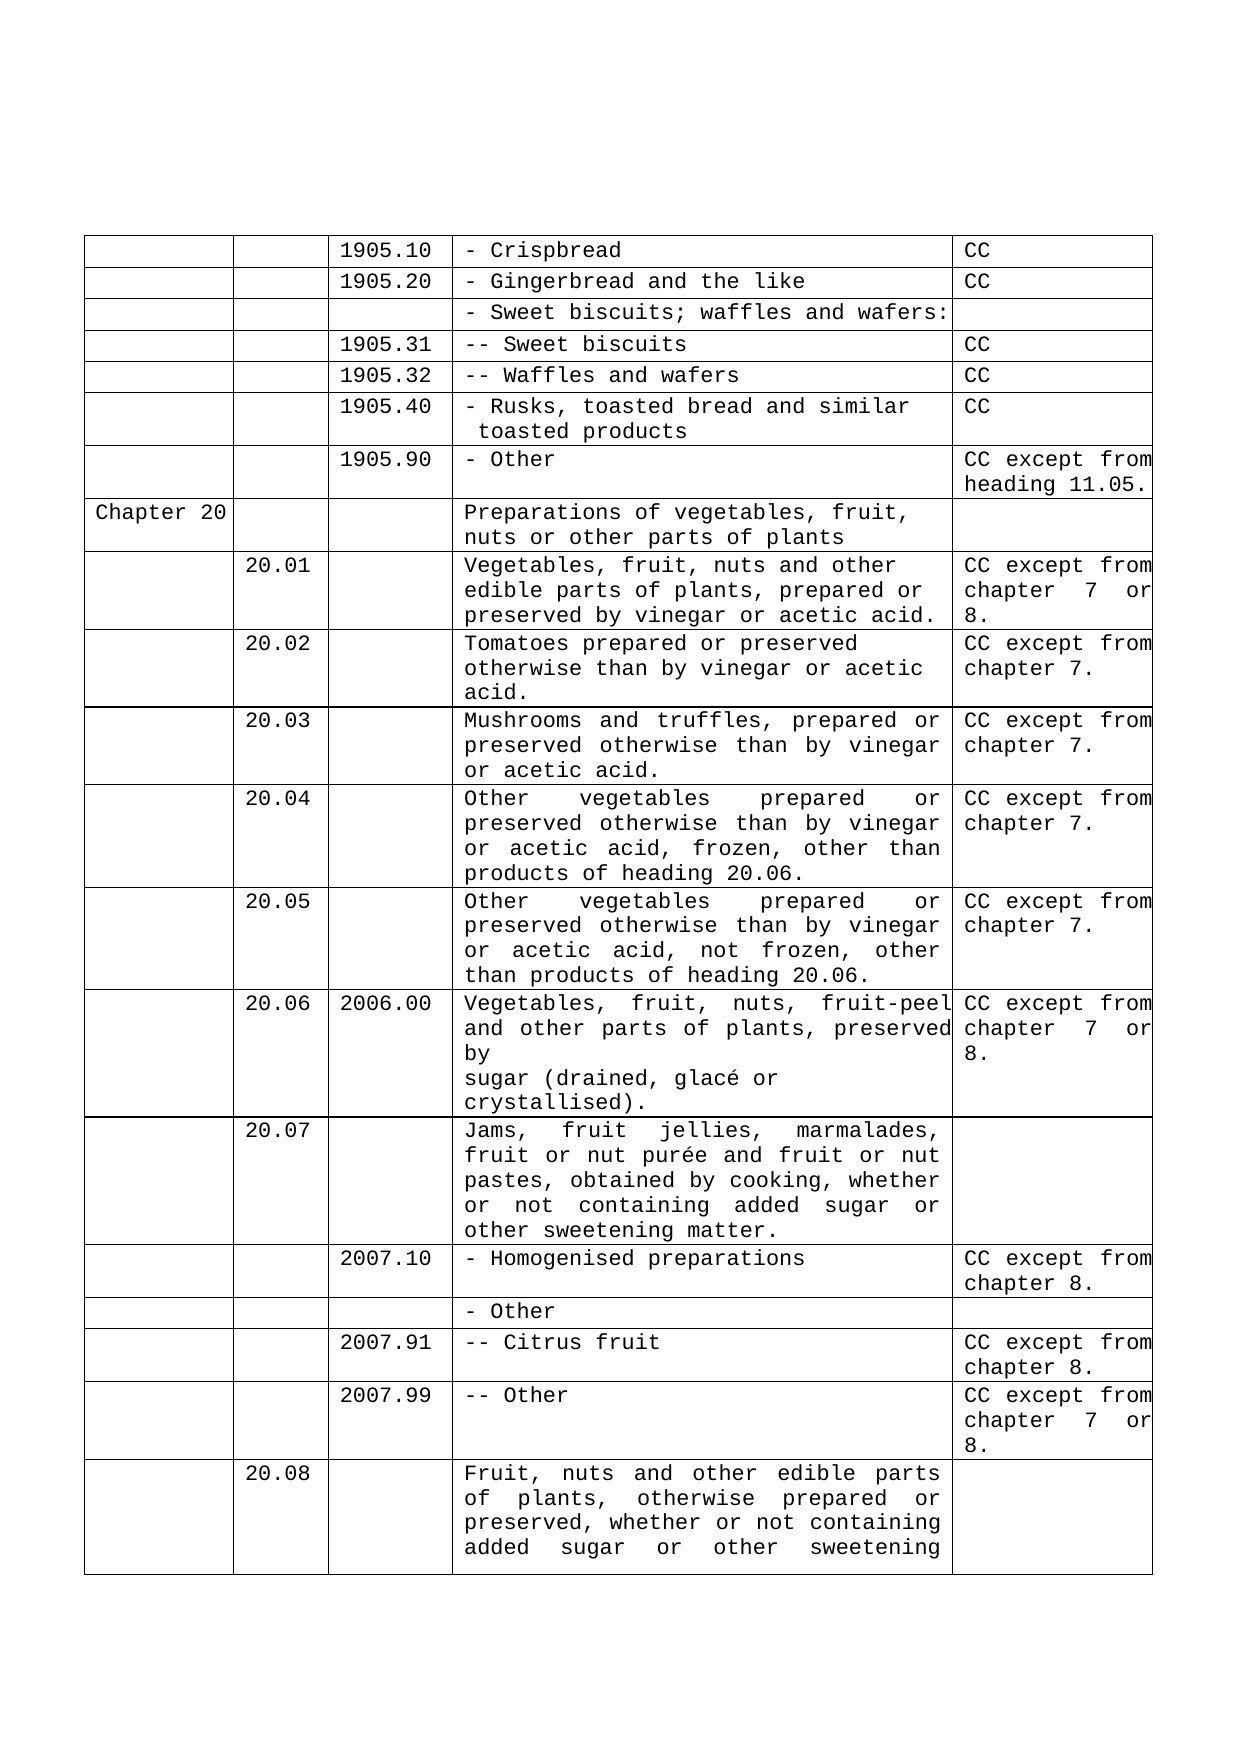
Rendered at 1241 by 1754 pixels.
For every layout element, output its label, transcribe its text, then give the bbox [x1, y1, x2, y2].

table_cell [234, 446, 328, 498]
table_cell 2007.91 [329, 1329, 452, 1381]
table_cell [953, 1460, 1152, 1574]
table_cell 2007.10 [329, 1245, 452, 1297]
table_cell [85, 1118, 233, 1244]
table_cell 20.02 [234, 630, 328, 706]
table_cell [85, 552, 233, 629]
table_cell CC [953, 268, 1152, 298]
table_cell [329, 299, 452, 329]
table_cell 1905.10 [329, 236, 452, 267]
table_cell [85, 1329, 233, 1381]
table_cell [234, 1329, 328, 1381]
table_cell CC [953, 393, 1152, 445]
table_cell [329, 499, 452, 551]
table_cell [234, 1382, 328, 1458]
table_cell [329, 785, 452, 887]
table_cell [85, 1382, 233, 1458]
table_cell CC except from chapter 8. [953, 1329, 1152, 1381]
table_cell 20.03 [234, 708, 328, 784]
table_cell [329, 888, 452, 989]
table_cell 2006.00 [329, 990, 452, 1116]
table_cell CC except from chapter 7. [953, 785, 1152, 887]
table_cell Vegetables, fruit, nuts, fruit-peel and other parts of plants, preserved by sugar (drained, glacé or crystallised). [453, 990, 952, 1116]
table_cell [953, 299, 1152, 329]
table_cell [953, 1298, 1152, 1328]
table_cell -- Waffles and wafers [453, 362, 952, 392]
table_cell - Homogenised preparations [453, 1245, 952, 1297]
table_cell Preparations of vegetables, fruit, nuts or other parts of plants [453, 499, 952, 551]
table_cell CC [953, 362, 1152, 392]
table_cell [234, 1245, 328, 1297]
table_cell [85, 1245, 233, 1297]
table_cell - Rusks, toasted bread and similar toasted products [453, 393, 952, 445]
table_cell [953, 1118, 1152, 1244]
table_cell [85, 446, 233, 498]
table_cell 1905.40 [329, 393, 452, 445]
table_cell CC [953, 331, 1152, 361]
table_cell Vegetables, fruit, nuts and other edible parts of plants, prepared or preserved by vinegar or acetic acid. [453, 552, 952, 629]
table_cell [234, 393, 328, 445]
table_cell CC except from chapter 7. [953, 888, 1152, 989]
table_cell CC except from chapter 7. [953, 708, 1152, 784]
table_cell [85, 785, 233, 887]
table_cell CC except from heading 11.05. [953, 446, 1152, 498]
table_cell CC except from chapter 7 or 8. [953, 990, 1152, 1116]
table_cell 20.08 [234, 1460, 328, 1574]
table_cell - Gingerbread and the like [453, 268, 952, 298]
table_cell 20.07 [234, 1118, 328, 1244]
table_cell [234, 1298, 328, 1328]
table_cell [234, 331, 328, 361]
table_cell 1905.31 [329, 331, 452, 361]
table_cell 2007.99 [329, 1382, 452, 1458]
table_cell [234, 268, 328, 298]
table_cell [953, 499, 1152, 551]
table_cell [329, 552, 452, 629]
table_cell [85, 708, 233, 784]
table_cell [329, 1118, 452, 1244]
table_cell Tomatoes prepared or preserved otherwise than by vinegar or acetic acid. [453, 630, 952, 706]
table_cell 20.01 [234, 552, 328, 629]
table_cell CC except from chapter 7 or 8. [953, 1382, 1152, 1458]
table_cell [234, 299, 328, 329]
table_cell Chapter 20 [85, 499, 233, 551]
table_cell - Crispbread [453, 236, 952, 267]
table_cell - Sweet biscuits; waffles and wafers: [453, 299, 952, 329]
table_cell [234, 362, 328, 392]
table_cell 20.06 [234, 990, 328, 1116]
table_cell [85, 268, 233, 298]
table_cell -- Sweet biscuits [453, 331, 952, 361]
table_cell CC except from chapter 7 or 8. [953, 552, 1152, 629]
table_cell [85, 236, 233, 267]
table_cell Other vegetables prepared or preserved otherwise than by vinegar or acetic acid, frozen, other than products of heading 20.06. [453, 785, 952, 887]
table_cell [234, 236, 328, 267]
table_cell 1905.32 [329, 362, 452, 392]
table_cell [85, 1460, 233, 1574]
table_cell Other vegetables prepared or preserved otherwise than by vinegar or acetic acid, not frozen, other than products of heading 20.06. [453, 888, 952, 989]
table_cell Jams, fruit jellies, marmalades, fruit or nut purée and fruit or nut pastes, obtained by cooking, whether or not containing added sugar or other sweetening matter. [453, 1118, 952, 1244]
table_cell - Other [453, 1298, 952, 1328]
table_cell [234, 499, 328, 551]
table_cell - Other [453, 446, 952, 498]
table_cell 20.04 [234, 785, 328, 887]
table_cell [329, 708, 452, 784]
table_cell [329, 630, 452, 706]
table_cell 20.05 [234, 888, 328, 989]
table_cell 1905.90 [329, 446, 452, 498]
table_cell Mushrooms and truffles, prepared or preserved otherwise than by vinegar or acetic acid. [453, 708, 952, 784]
table_cell [85, 362, 233, 392]
table_cell [85, 888, 233, 989]
table_cell [85, 630, 233, 706]
table_cell [329, 1298, 452, 1328]
table_cell CC except from chapter 7. [953, 630, 1152, 706]
table_cell [329, 1460, 452, 1574]
table_cell -- Citrus fruit [453, 1329, 952, 1381]
table_cell CC except from chapter 8. [953, 1245, 1152, 1297]
table_cell [85, 299, 233, 329]
table_cell [85, 393, 233, 445]
table_cell [85, 990, 233, 1116]
table_cell 1905.20 [329, 268, 452, 298]
table_cell [85, 1298, 233, 1328]
table_cell CC [953, 236, 1152, 267]
table_cell -- Other [453, 1382, 952, 1458]
table_cell [85, 331, 233, 361]
